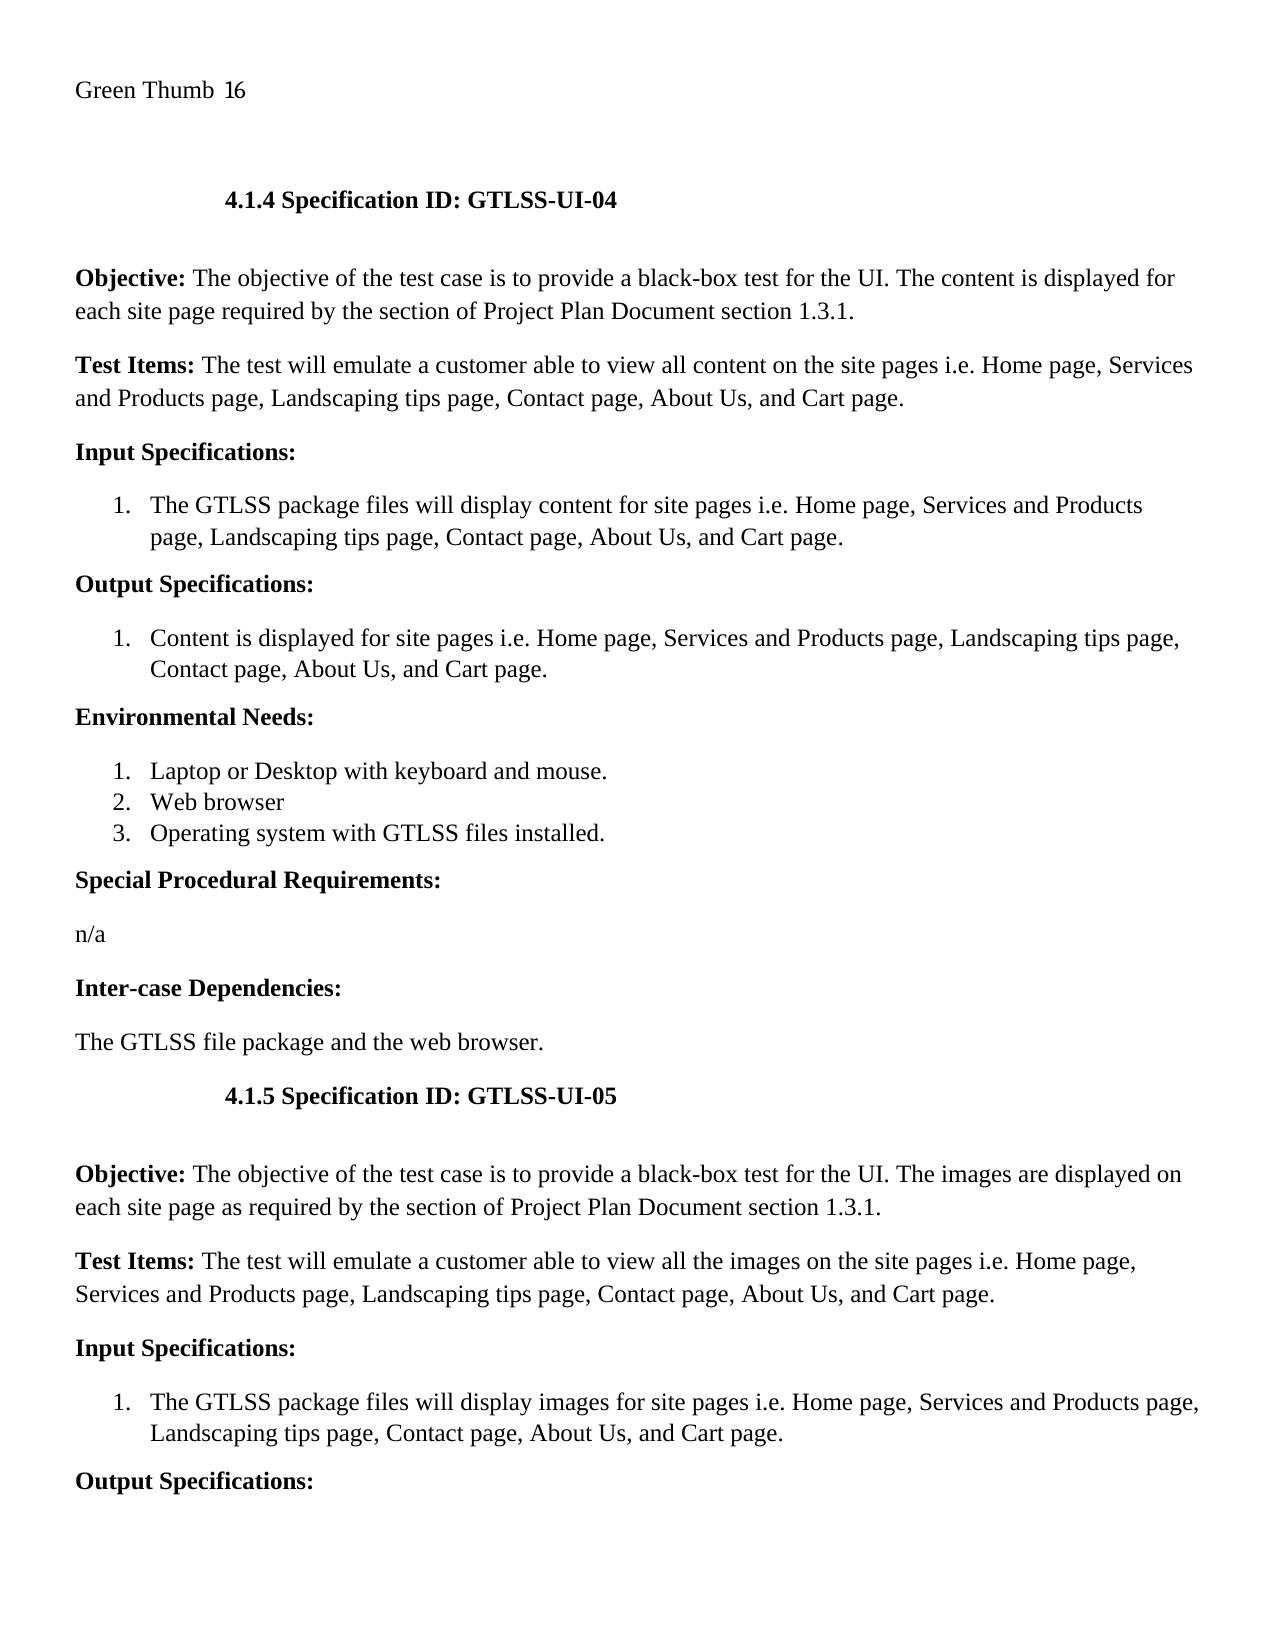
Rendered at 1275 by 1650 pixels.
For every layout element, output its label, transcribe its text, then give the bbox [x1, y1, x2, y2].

list Laptop or Desktop with keyboard and mouse. [112, 756, 1200, 784]
text Input Specifications: [75, 437, 1200, 466]
subtitle 4.1.5 Specification ID: GTLSS-UI-05 [150, 1081, 1200, 1110]
list Content is displayed for site pages i.e. Home page, Services and Products page, Landscaping tips page, Contact page, About Us, and Cart page. [112, 623, 1200, 683]
text Special Procedural Requirements: [75, 866, 1200, 894]
text n/a [75, 919, 1200, 948]
text Test Items: The test will emulate a customer able to view all the images on the site pages i.e. Home page, Services and Products page, Landscaping tips page, Contact page, About Us, and Cart page. [75, 1246, 1200, 1308]
text Objective: The objective of the test case is to provide a black-box test for the UI. The content is displayed for each site page required by the section of Project Plan Document section 1.3.1. [75, 263, 1200, 325]
text Objective: The objective of the test case is to provide a black-box test for the UI. The images are displayed on each site page as required by the section of Project Plan Document section 1.3.1. [75, 1159, 1200, 1221]
text Environmental Needs: [75, 702, 1200, 731]
text The GTLSS file package and the web browser. [75, 1027, 1200, 1056]
text Output Specifications: [75, 569, 1200, 598]
list Operating system with GTLSS files installed. [112, 818, 1200, 847]
text Output Specifications: [75, 1466, 1200, 1494]
list Web browser [112, 787, 1200, 816]
text Test Items: The test will emulate a customer able to view all content on the site pages i.e. Home page, Services and Products page, Landscaping tips page, Contact page, About Us, and Cart page. [75, 350, 1200, 412]
text Input Specifications: [75, 1333, 1200, 1362]
list The GTLSS package files will display images for site pages i.e. Home page, Services and Products page, Landscaping tips page, Contact page, About Us, and Cart page. [112, 1387, 1200, 1447]
subtitle 4.1.4 Specification ID: GTLSS-UI-04 [150, 185, 1200, 213]
text Inter-case Dependencies: [75, 973, 1200, 1002]
list The GTLSS package files will display content for site pages i.e. Home page, Services and Products page, Landscaping tips page, Contact page, About Us, and Cart page. [112, 491, 1200, 550]
